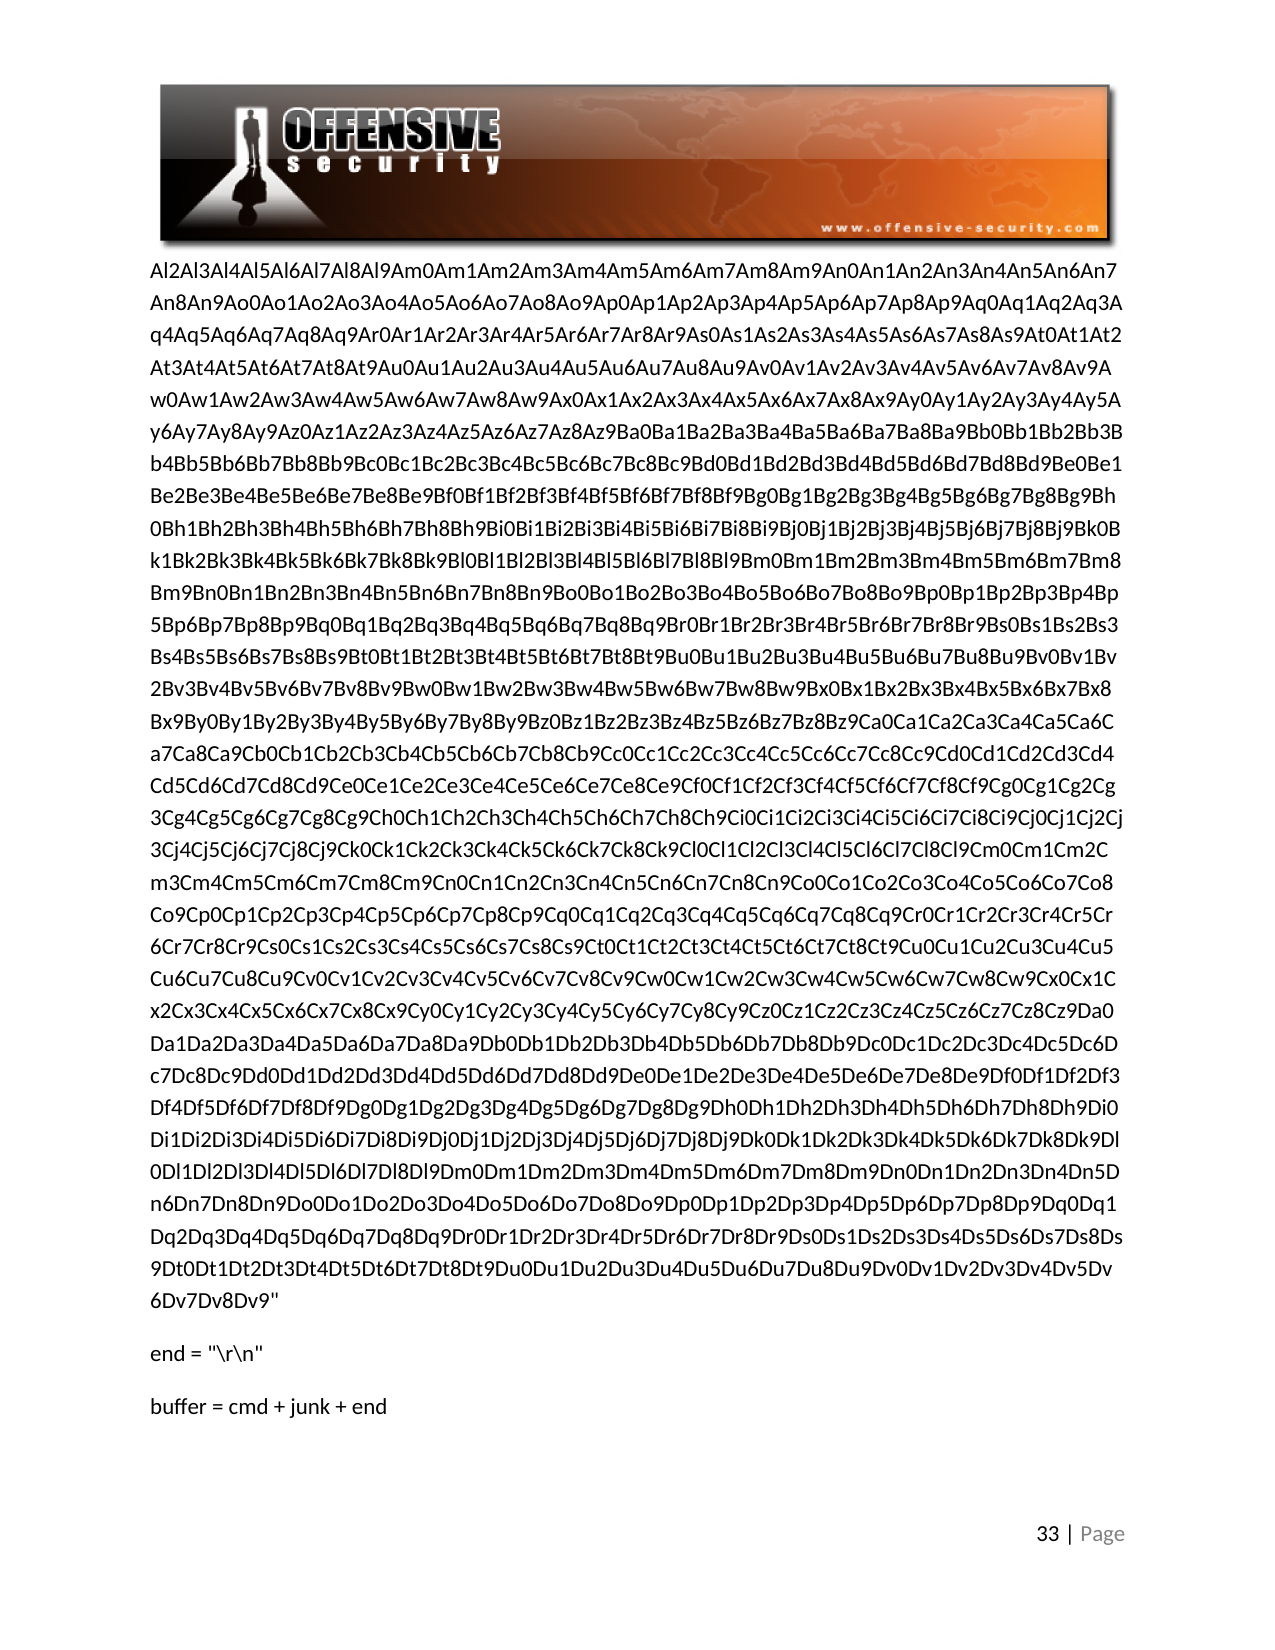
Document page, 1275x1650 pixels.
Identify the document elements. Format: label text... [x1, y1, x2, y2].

text end = "\r\n" [150, 1339, 1125, 1367]
picture [150, 75, 1125, 257]
text buffer = cmd + junk + end [150, 1392, 1125, 1420]
